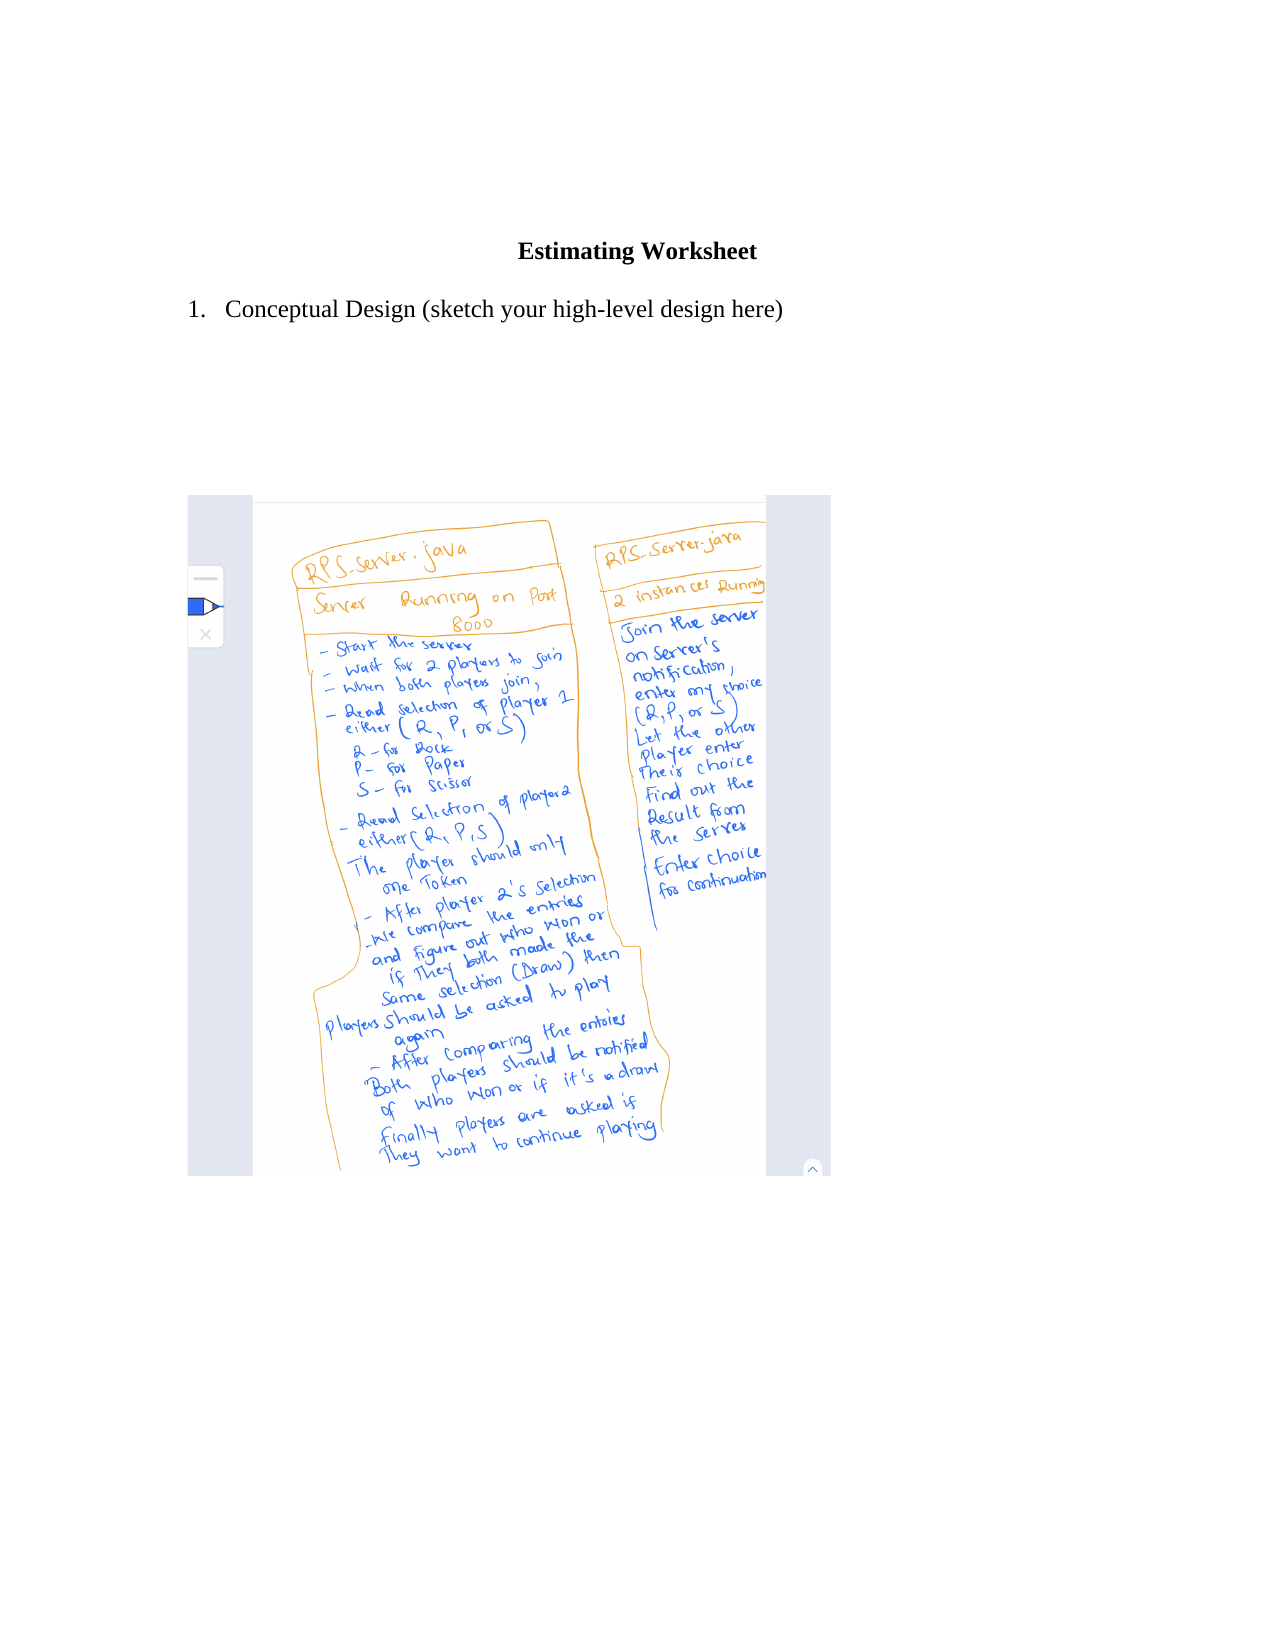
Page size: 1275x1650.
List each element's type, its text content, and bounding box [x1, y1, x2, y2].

picture [187, 495, 831, 1176]
list Conceptual Design (sketch your high-level design here) [187, 294, 1087, 322]
text Estimating Worksheet [187, 236, 1087, 265]
